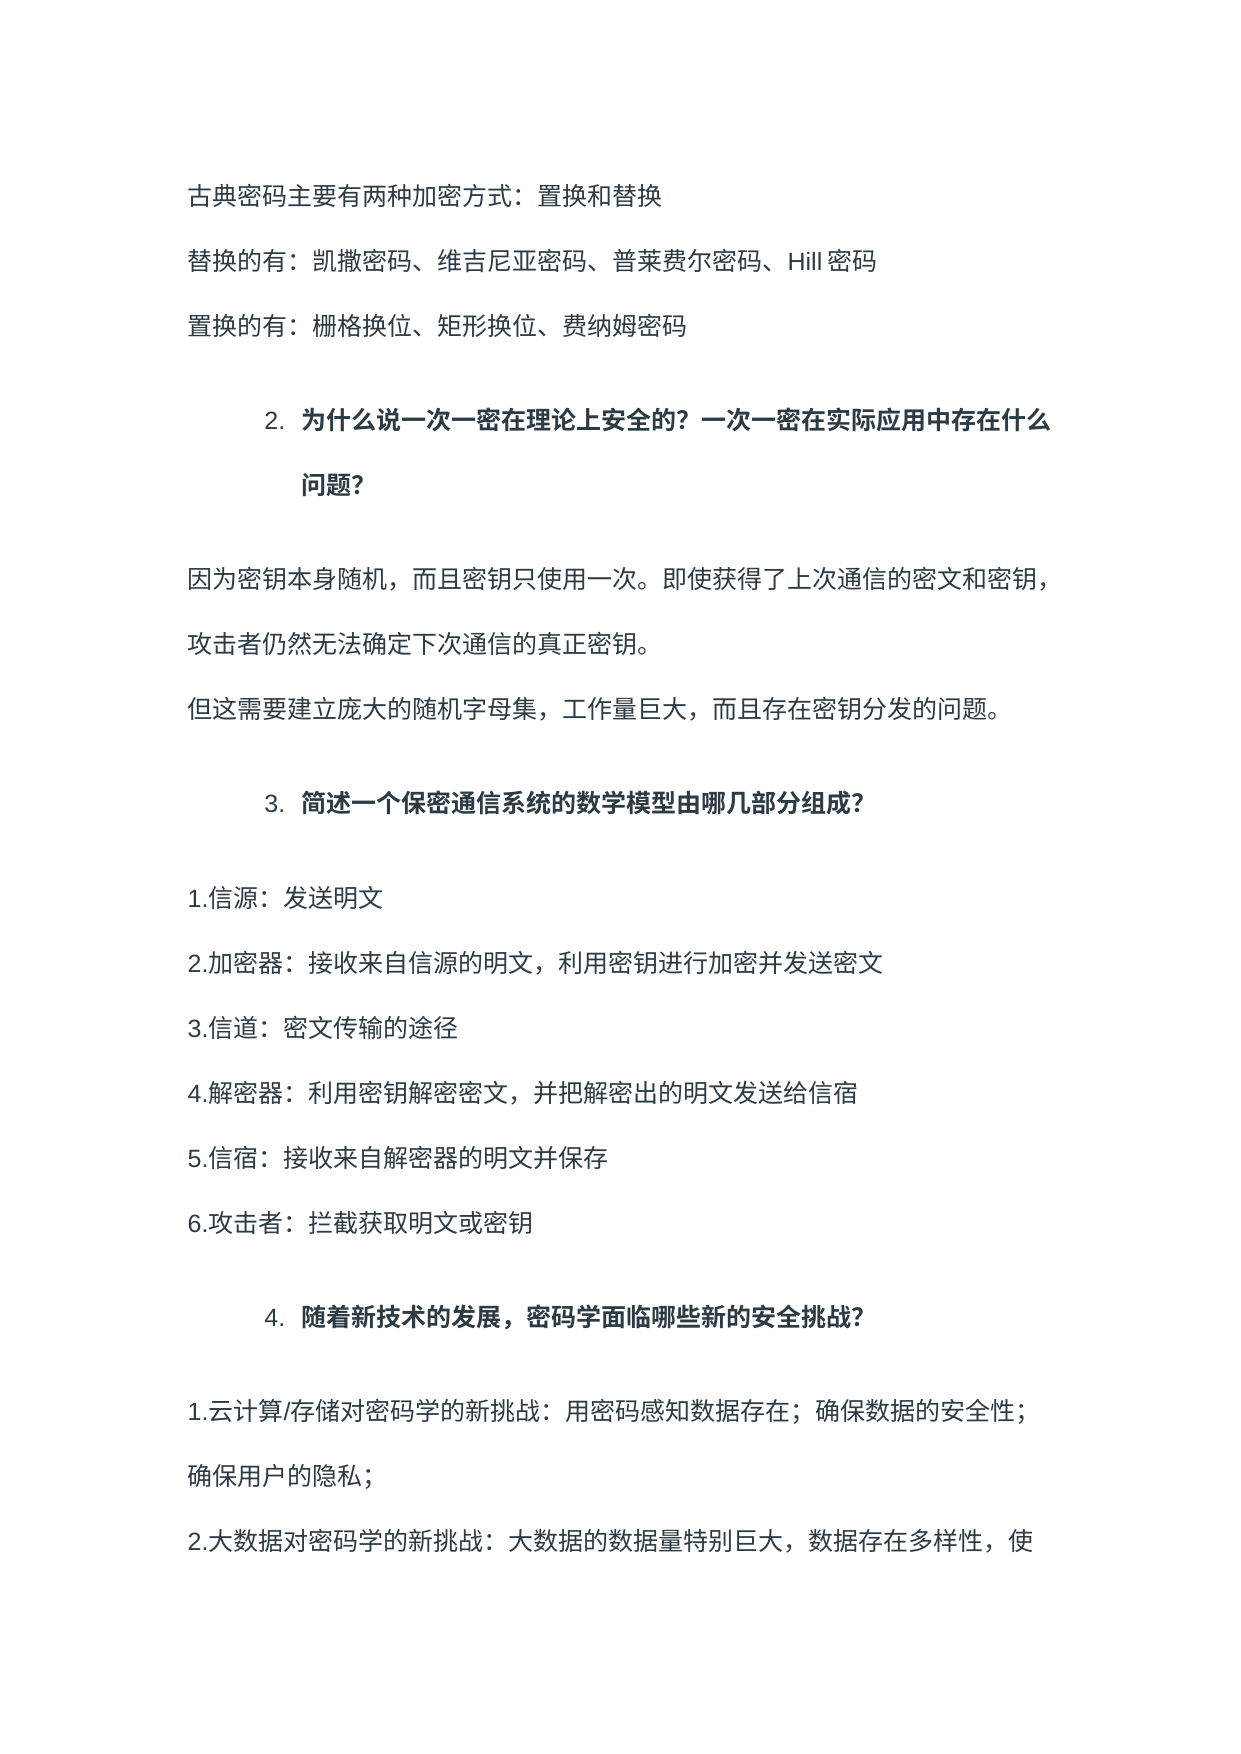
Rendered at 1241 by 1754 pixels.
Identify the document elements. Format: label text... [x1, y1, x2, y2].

list 为什么说一次一密在理论上安全的？一次一密在实际应用中存在什么问题？ [264, 386, 1053, 516]
text 1.信源：发送明文 2.加密器：接收来自信源的明文，利用密钥进行加密并发送密文 3.信道：密文传输的途径 4.解密器：利用密钥解密密文，并把解密出的明文发送给信宿 5.信宿：接收来自解密器的明文并保存 6.攻击者：拦截获取明文或密钥 [187, 864, 1053, 1254]
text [187, 1377, 1053, 1572]
text 古典密码主要有两种加密方式：置换和替换 替换的有：凯撒密码、维吉尼亚密码、普莱费尔密码、Hill密码 置换的有：栅格换位、矩形换位、费纳姆密码 [187, 162, 1053, 357]
list 简述一个保密通信系统的数学模型由哪几部分组成？ [264, 769, 1053, 834]
list 随着新技术的发展，密码学面临哪些新的安全挑战？ [264, 1283, 1053, 1348]
text 因为密钥本身随机，而且密钥只使用一次。即使获得了上次通信的密文和密钥，攻击者仍然无法确定下次通信的真正密钥。 但这需要建立庞大的随机字母集，工作量巨大，而且存在密钥分发的问题。 [187, 545, 1053, 740]
